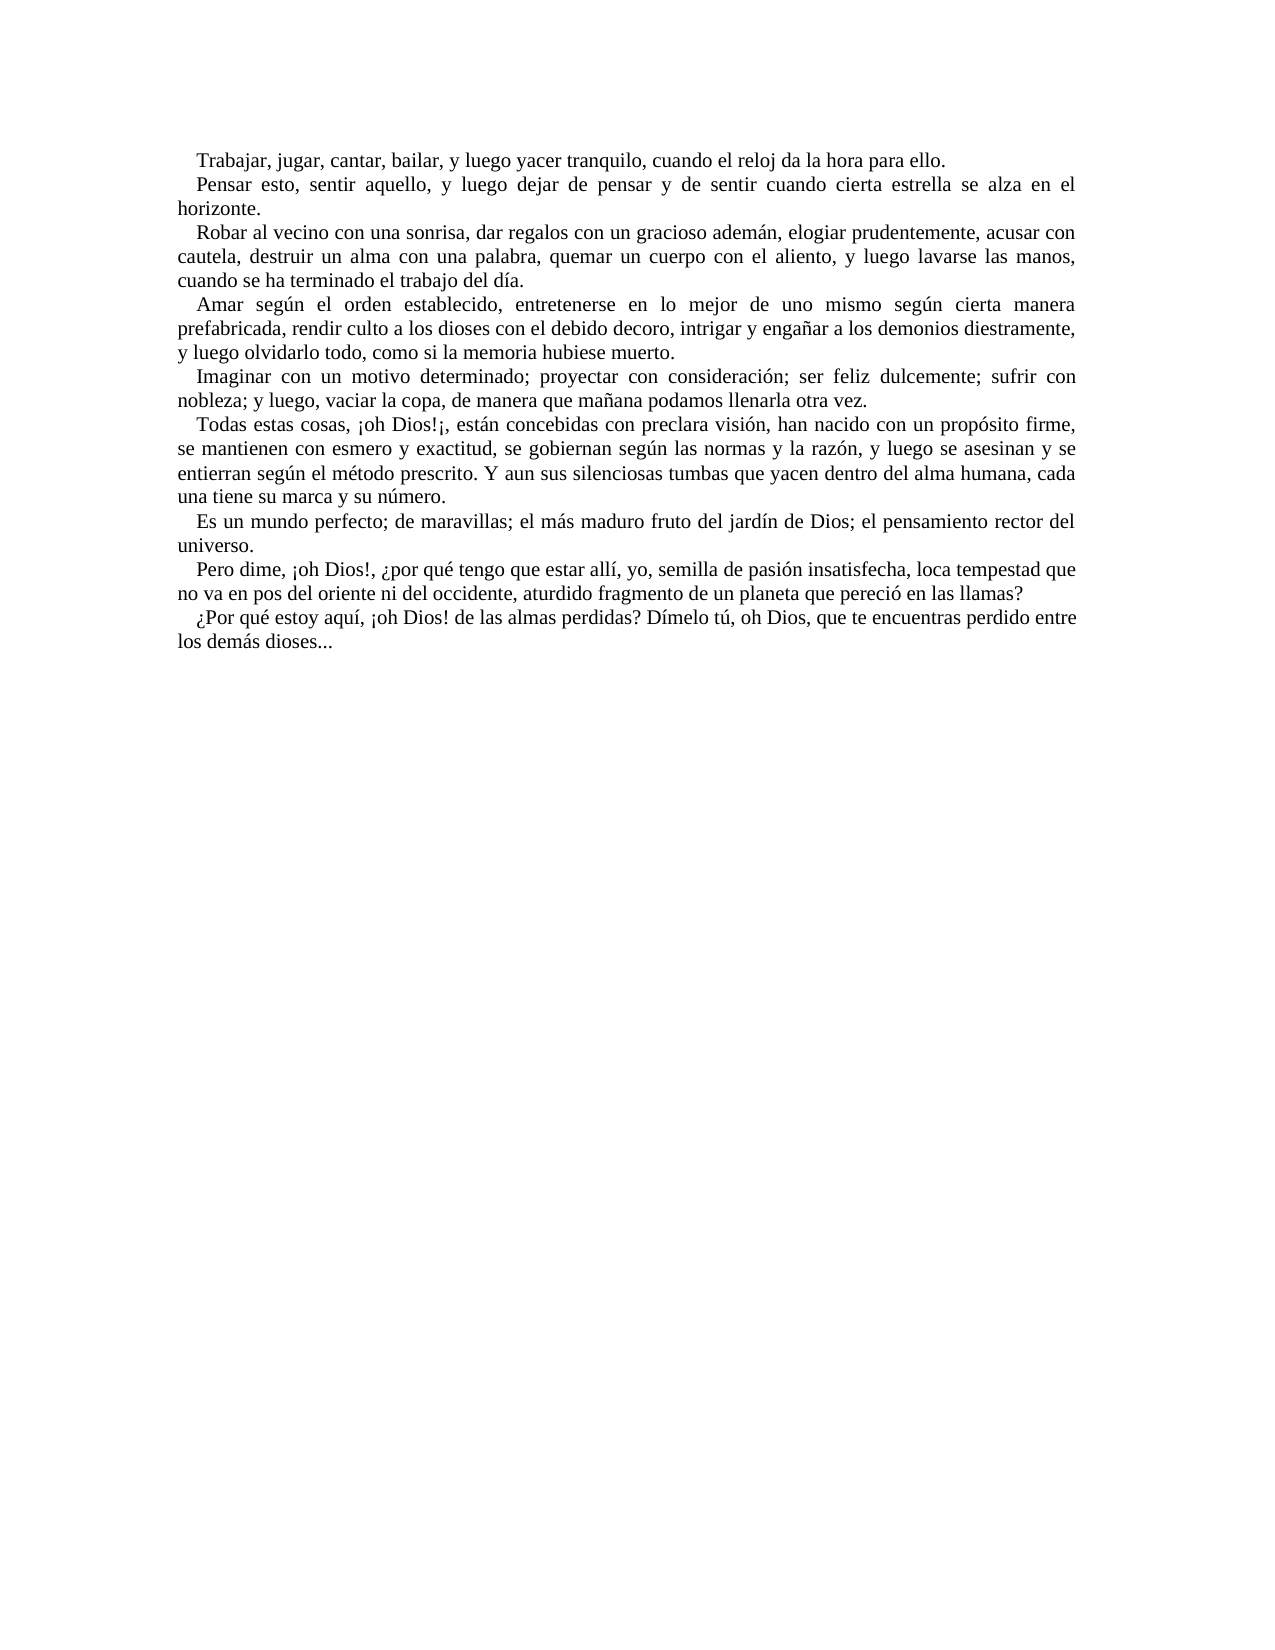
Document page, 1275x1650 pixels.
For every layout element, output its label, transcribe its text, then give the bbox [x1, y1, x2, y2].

text Imaginar con un motivo determinado; proyectar con consideración; ser feliz dulcemente; sufrir con nobleza; y luego, vaciar la copa, de manera que mañana podamos llenarla otra vez. [177, 364, 1077, 412]
text Amar según el orden establecido, entretenerse en lo mejor de uno mismo según cierta manera prefabricada, rendir culto a los dioses con el debido decoro, intrigar y engañar a los demonios diestramente, y luego olvidarlo todo, como si la memoria hubiese muerto. [177, 292, 1077, 364]
text Robar al vecino con una sonrisa, dar regalos con un gracioso ademán, elogiar prudentemente, acusar con cautela, destruir un alma con una palabra, quemar un cuerpo con el aliento, y luego lavarse las manos, cuando se ha terminado el trabajo del día. [177, 220, 1077, 292]
text Pero dime, ¡oh Dios!, ¿por qué tengo que estar allí, yo, semilla de pasión insatisfecha, loca tempestad que no va en pos del oriente ni del occidente, aturdido fragmento de un planeta que pereció en las llamas? [177, 557, 1077, 605]
text Pensar esto, sentir aquello, y luego dejar de pensar y de sentir cuando cierta estrella se alza en el horizonte. [177, 172, 1077, 220]
text Es un mundo perfecto; de maravillas; el más maduro fruto del jardín de Dios; el pensamiento rector del universo. [177, 508, 1077, 557]
text Todas estas cosas, ¡oh Dios!¡, están concebidas con preclara visión, han nacido con un propósito firme, se mantienen con esmero y exactitud, se gobiernan según las normas y la razón, y luego se asesinan y se entierran según el método prescrito. Y aun sus silenciosas tumbas que yacen dentro del alma humana, cada una tiene su marca y su número. [177, 412, 1077, 508]
text Trabajar, jugar, cantar, bailar, y luego yacer tranquilo, cuando el reloj da la hora para ello. [177, 148, 1077, 172]
text ¿Por qué estoy aquí, ¡oh Dios! de las almas perdidas? Dímelo tú, oh Dios, que te encuentras perdido entre los demás dioses... [177, 605, 1077, 653]
